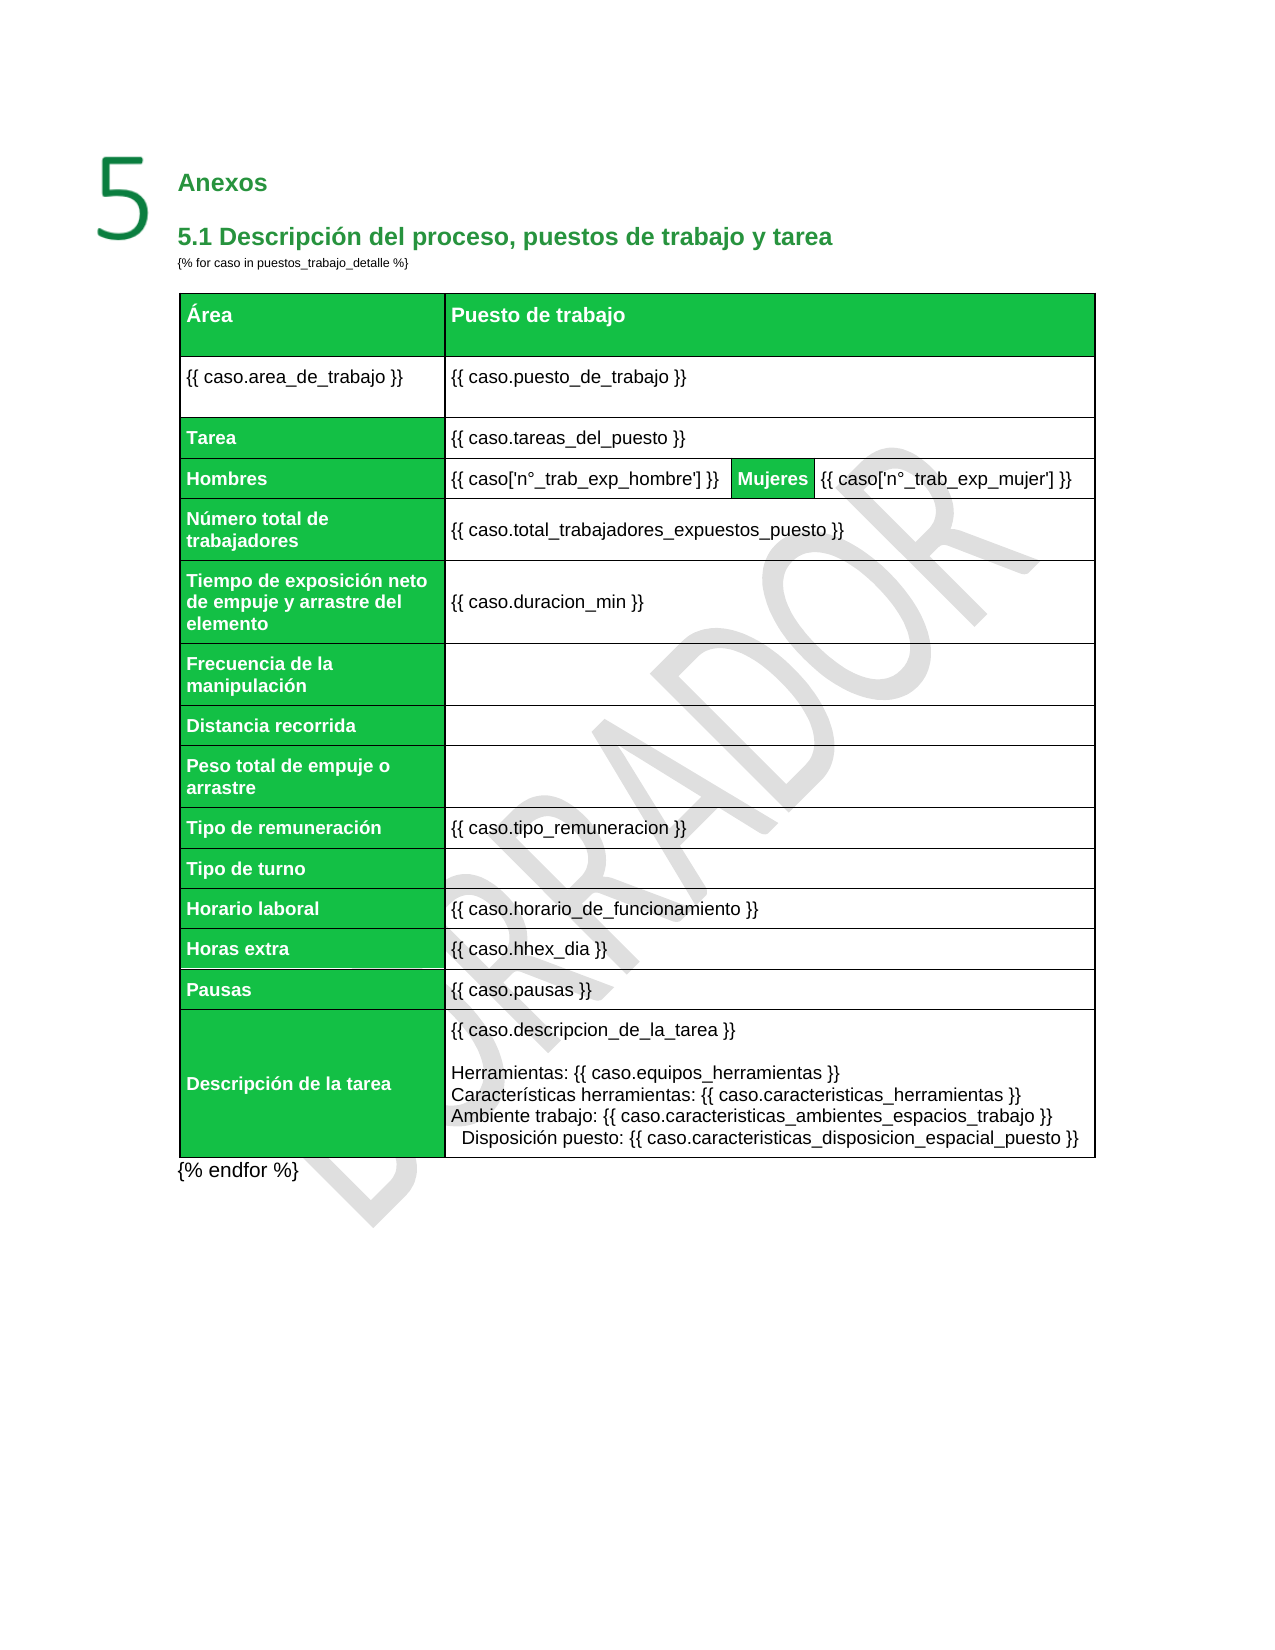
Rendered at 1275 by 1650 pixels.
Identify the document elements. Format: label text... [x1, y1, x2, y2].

table_cell {{ caso.pausas }} [446, 970, 1094, 1009]
table_header Área [181, 294, 444, 356]
table_cell Frecuencia de la manipulación [181, 644, 444, 705]
table_cell {{ caso.puesto_de_trabajo }} [446, 357, 1094, 417]
table_cell Mujeres [732, 459, 814, 498]
table_cell [446, 644, 1094, 705]
table_cell {{ caso['n°_trab_exp_mujer'] }} [815, 459, 1094, 498]
table_cell {{ caso.area_de_trabajo }} [181, 357, 444, 417]
table_cell [446, 706, 1094, 745]
table_cell [446, 849, 1094, 888]
text {% endfor %} [177, 1158, 1098, 1182]
table_cell {{ caso.descripcion_de_la_tarea }} Herramientas: {{ caso.equipos_herramientas }} Características herramientas: {{ caso.caracteristicas_herramientas }} Ambiente trabajo: {{ caso.caracteristicas_ambientes_espacios_trabajo }} Disposición puesto: {{ caso.caracteristicas_disposicion_espacial_puesto }} [446, 1010, 1094, 1157]
table_cell [446, 746, 1094, 807]
table_cell Tiempo de exposición neto de empuje y arrastre del elemento [181, 561, 444, 643]
table_cell Tipo de turno [181, 849, 444, 888]
picture [94, 146, 154, 251]
table_cell {{ caso.horario_de_funcionamiento }} [446, 889, 1094, 928]
table_cell {{ caso.tipo_remuneracion }} [446, 808, 1094, 848]
table_cell Horario laboral [181, 889, 444, 928]
text 5.1 Descripción del proceso, puestos de trabajo y tarea [177, 222, 1098, 251]
text Anexos [177, 168, 1098, 197]
table_cell Pausas [181, 970, 444, 1009]
table_cell {{ caso.duracion_min }} [446, 561, 1094, 643]
table_cell {{ caso.tareas_del_puesto }} [446, 418, 1094, 458]
text {% for caso in puestos_trabajo_detalle %} [177, 255, 1098, 270]
table_cell Horas extra [181, 929, 444, 968]
table_cell {{ caso.total_trabajadores_expuestos_puesto }} [446, 499, 1094, 560]
table_cell Descripción de la tarea [181, 1010, 444, 1157]
table_cell Peso total de empuje o arrastre [181, 746, 444, 807]
table_cell {{ caso.hhex_dia }} [446, 929, 1094, 968]
table_cell Tarea [181, 418, 444, 458]
table_cell Hombres [181, 459, 444, 498]
table_cell Tipo de remuneración [181, 808, 444, 848]
table_cell Número total de trabajadores [181, 499, 444, 560]
table_cell {{ caso['n°_trab_exp_hombre'] }} [446, 459, 731, 498]
table_cell Distancia recorrida [181, 706, 444, 745]
table_header Puesto de trabajo [446, 294, 1094, 356]
